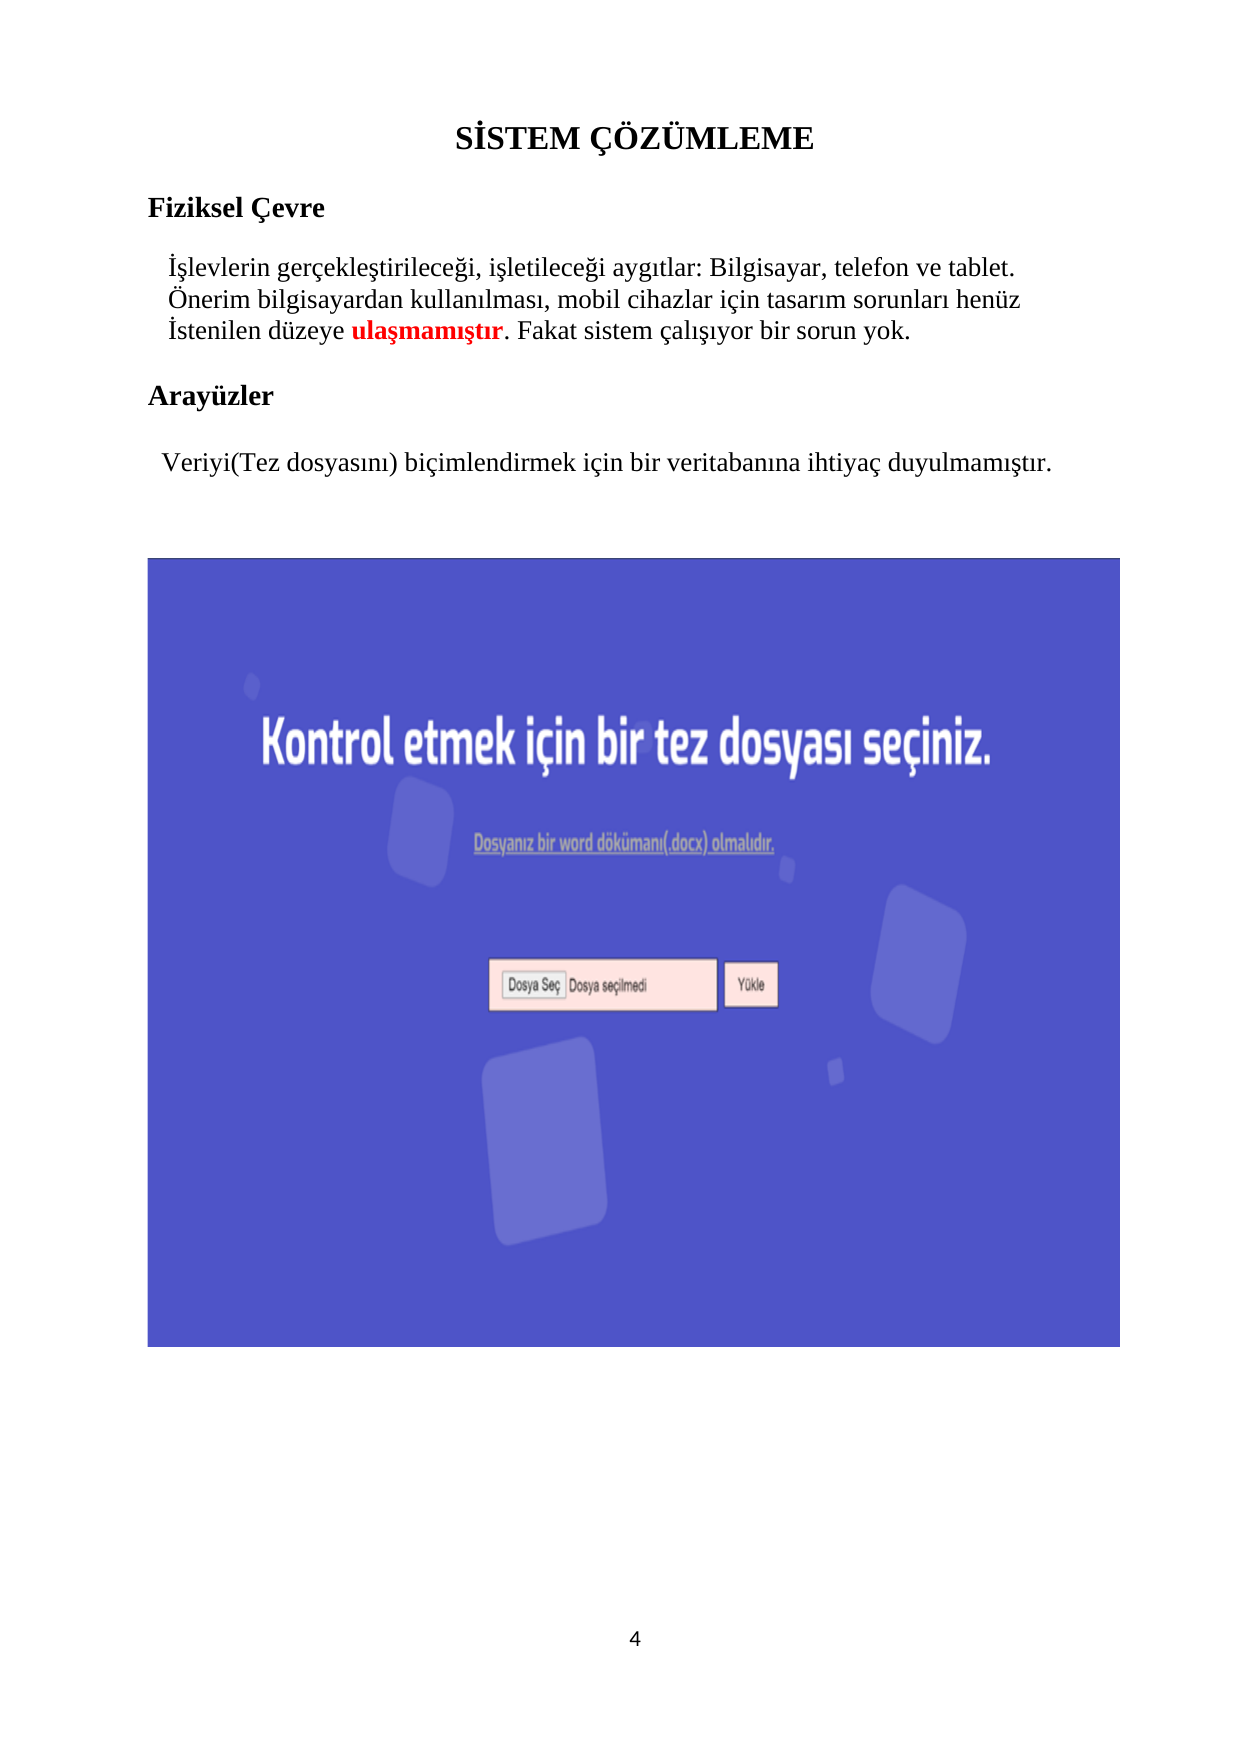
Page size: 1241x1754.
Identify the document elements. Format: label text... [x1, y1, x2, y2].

text Önerim bilgisayardan kullanılması, mobil cihazlar için tasarım sorunları henüz [148, 283, 1122, 314]
picture [147, 558, 1120, 1347]
text Arayüzler [148, 378, 1122, 412]
text Veriyi(Tez dosyasını) biçimlendirmek için bir veritabanına ihtiyaç duyulmamıştır. [148, 446, 1122, 477]
text İstenilen düzeye ulaşmamıştır. Fakat sistem çalışıyor bir sorun yok. [148, 314, 1122, 345]
text İşlevlerin gerçekleştirileceği, işletileceği aygıtlar: Bilgisayar, telefon ve tablet. [148, 252, 1122, 283]
text Fiziksel Çevre [148, 190, 1122, 223]
text SİSTEM ÇÖZÜMLEME [148, 118, 1122, 156]
